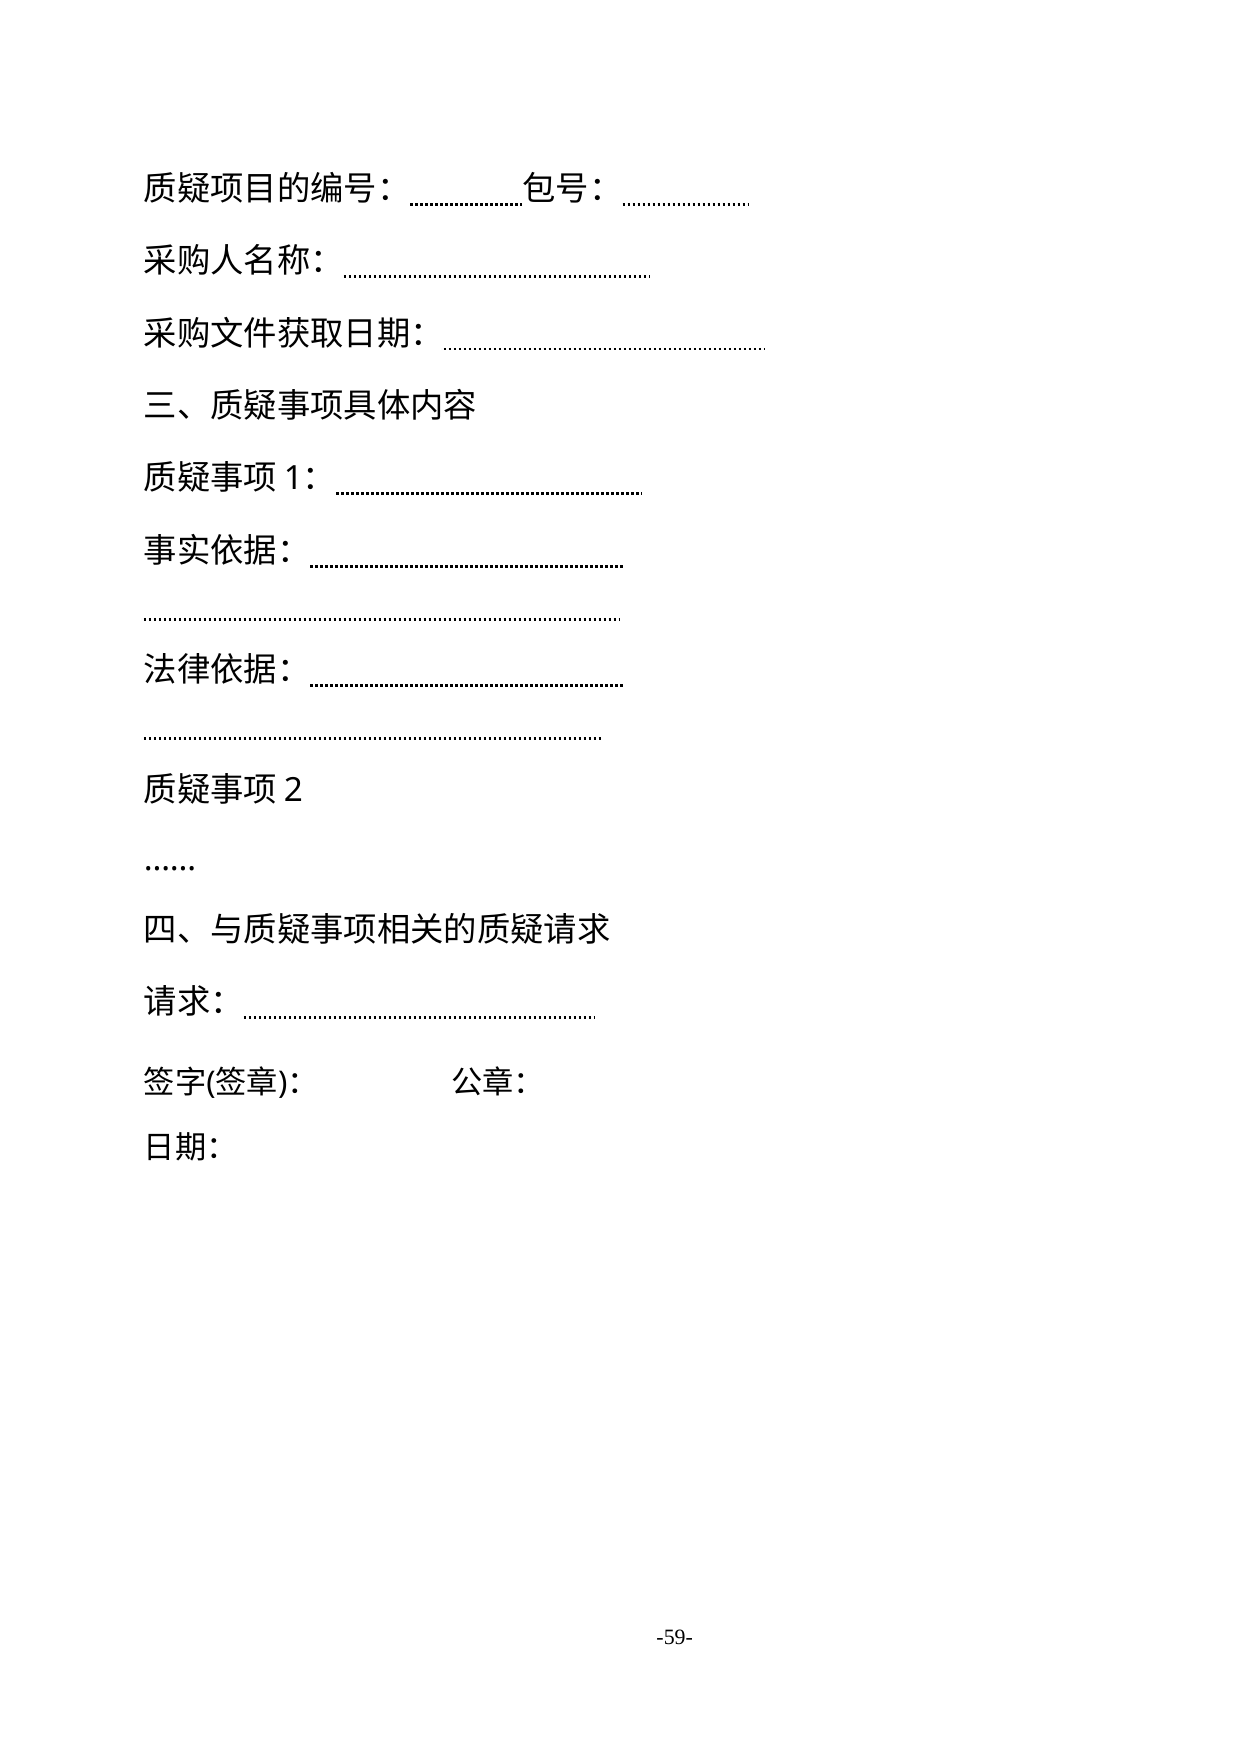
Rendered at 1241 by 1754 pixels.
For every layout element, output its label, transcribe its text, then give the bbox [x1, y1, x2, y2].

text 日期： [143, 1113, 1085, 1178]
text 签字(签章)： 公章： [143, 1048, 1085, 1113]
text 法律依据： [143, 643, 1085, 691]
text 质疑事项1： [143, 451, 1085, 499]
text …… [143, 835, 1085, 880]
text 事实依据： [143, 524, 1085, 572]
text 请求： [143, 975, 1085, 1023]
text 三、质疑事项具体内容 [143, 379, 1085, 427]
text 采购文件获取日期： [143, 307, 1085, 355]
text 采购人名称： [143, 234, 1085, 282]
text 质疑项目的编号： 包号： [143, 162, 1085, 210]
text 四、与质疑事项相关的质疑请求 [143, 903, 1085, 951]
text 质疑事项2 [143, 762, 1085, 811]
